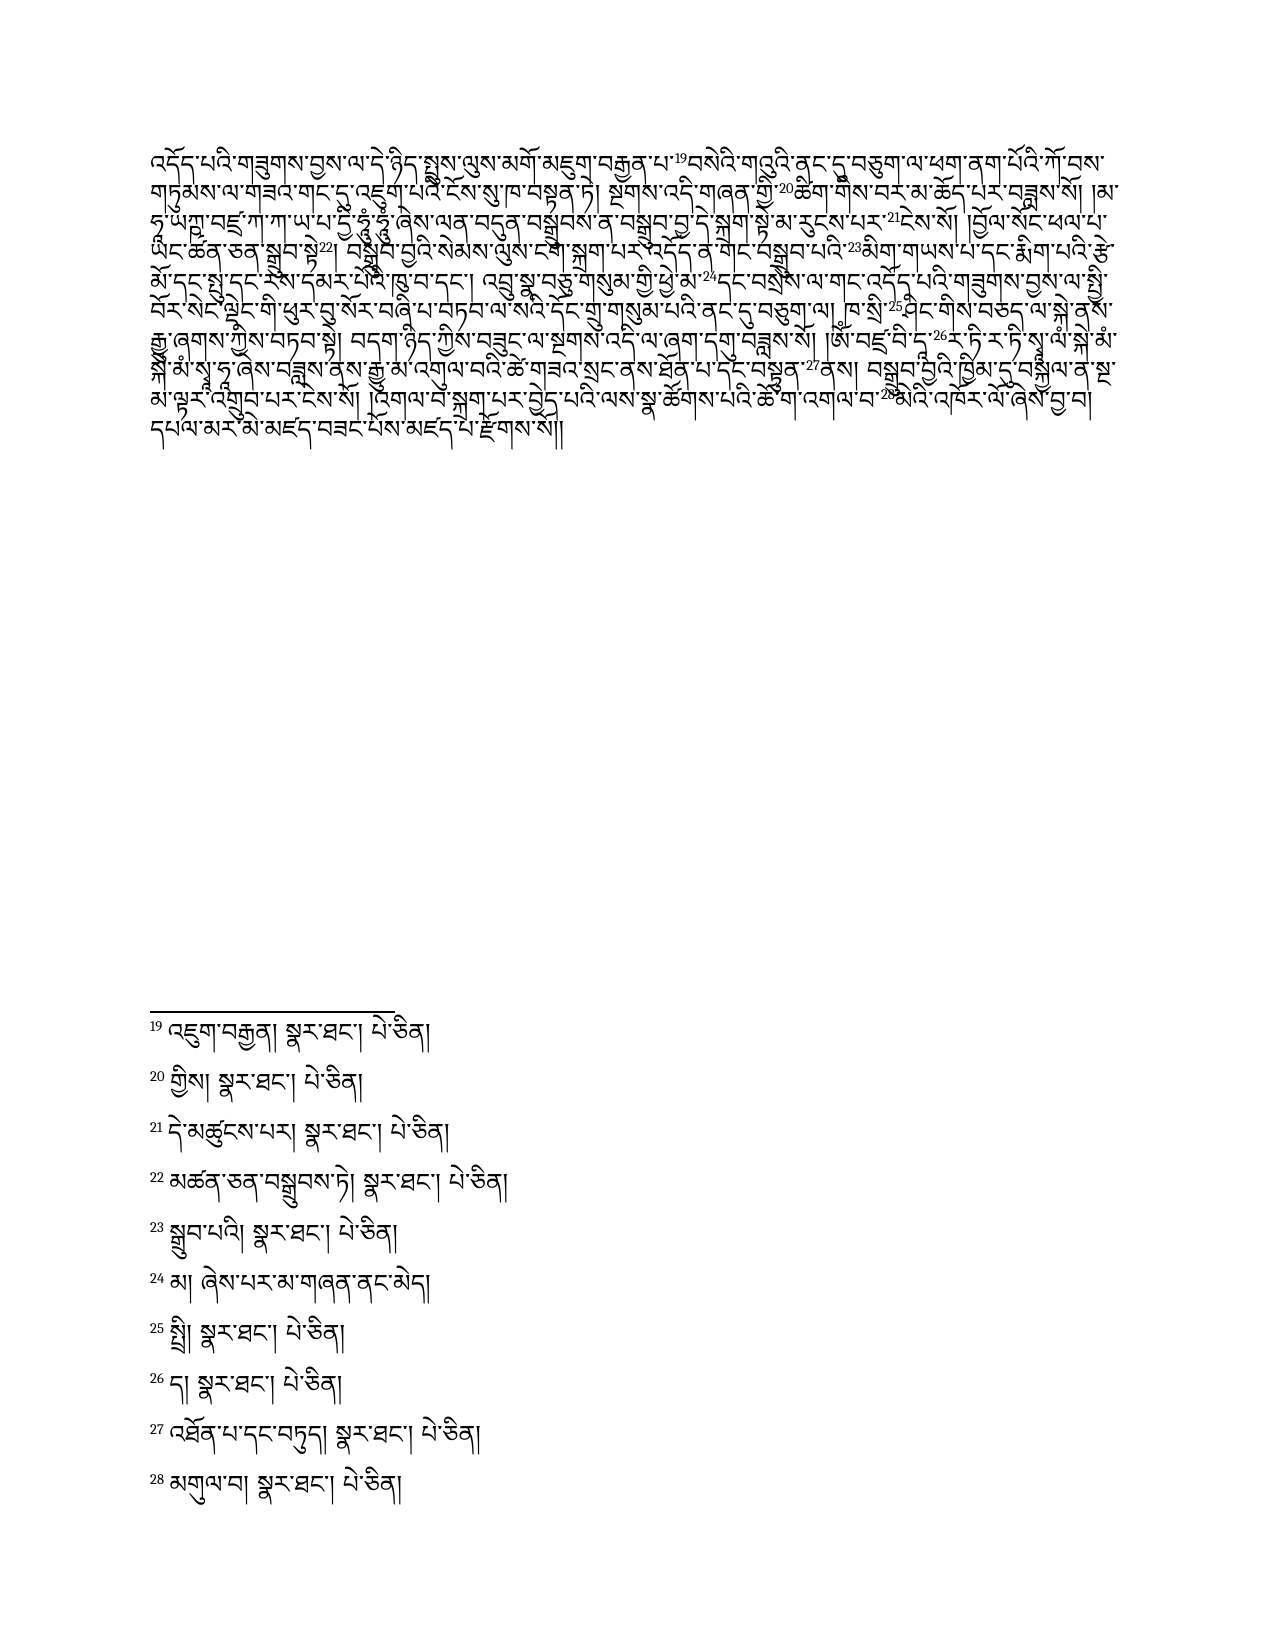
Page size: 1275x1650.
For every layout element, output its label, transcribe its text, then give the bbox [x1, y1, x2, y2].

text [རྒྱུད་འགྲེལ། པུ། ༤༨ན]བསྒྲུབ་བྱ་སྣ་ཚོགས་སྐྲག་པར་འདོད་པའི་སྒྲུབ་པ་པོ་དམ་ཚིག་དང་ལྡན་པས་གནས་ཁང་ཡིད་དང་མཐུན་པར་འཕགས་པ་རྡོ་རྗེ་རྣམ་པར་འཇོམས་པའི་རྣལ་འབྱོར་དུ་བྱ་སྟེ། བསྙེན་པ་དང་། མཆོད་པ་དང་། བསྟོད་པ་དང་ཚོགས་ཇི་ལྟར་རིགས་པར་བསགས་ལ། རྫའི་གའུ་ལེགས་པར་སོ་བཏང་མ་ཐག་གཞན་དུ་ལོངས་མ་སྤྱད་པའི་ནང་དུ་རྟ་ཁྲ་བོའི་རྔམས་རྒྱུ་བྱས་ལ་བག་ཟན་གྱིས་དྲིལ་ཏེ་སྦྲུལ་རབ་ཏུ་འཇིགས་པའི་གཟུགས་ཚོན་སྣ་ཚོགས་པས་ཇི་ལྟར་འདོད་པ་བཞིན་དུ་བསྒྱུར་ལ་འོ་མ་དང་ཁྲག་བསྲེས་པ་ལ་སྔགས་འདི་ཞག་བདུན་དུ་སྒྲུབ་པ་བྱས་ན། དེ་འགུལ་ནུས་པའི་དུས་ན་དགྲའི་ཁྱིམ་དུ་བཏང་ན་རབ་ཏུ་སྐྲག་ཅིང་བརྒྱལ་བར་འོང་སྟེ། སྔགས་ནི། ཨོཾ་བཛྲ་པཱ་ཎི་ཕུ་ནཱ་ག་ཧེ་ཏུ་པྲ་ཤག་སྭཱ་ཧཱ་ཞེས་པས་སྒྲུབ་པ་པོ་དེ་ལྟར་སྡིག་པ་དང་སྦལ་པ་དང་། ཀླུ་སྣ་ཚོགས་ཀྱི་གཟུགས་གང་འདོད་པ་གོང་ལྟར་བྱས་པས་ངེས་པར་འགྲུབ་བོ། །གཅན་གཟན་སྡེར་མོ་ཅན་གྱི་ཚོགས་བསྒྲུབ་ན་དེ་ཉིད་ཀྱི་ཤ་ཁྲག་དང་སྤུ་དང་དབང་པོ་ལྔ་ལས་གཟུགས་བག་ཟན་དང་བསྲེས་ལ་ཇི་ལྟར་འདོད་པའི་ཚོན་གྱིས་བསྒྱུར་ལ་གཟུགས་དེ་[༤༨བ]ཉིད་ཁ་རབ་ཏུ་གདངས་པ་མཆེ་བ་གཙིགས་པ་བྱའོ། །དེ་གང་འདོད་པའི་གཟུགས་དེ་ཤིང་ཟོམ་དུ་བཅུག་ལ་ཁ་ཤིང་ལེབ་ཀྱིས་བཅད་ལ། སྔོན་དམར་གྱིས་བཅིངས་ལ་ཞག་བདུན་སྔགས་འདི་བཟླས་ཏེ་ཁྲག་སྣ་ཚོགས་ལ་བཟླས་ལ་དེ་དག་ལ་གཏིག་གོ། །ཨོཾ་ན་མཤྩཎྜ་བཛྲ་པཱ་ཎ་ཡེ་ཤོ་དྷ་པྲ་ཝ་པི་ཏི་གྷ་ཊ་ཡ་ཤྭ་ར་ཎ་ཧཱུཾ་ཕཊ་སྭཱ་ཧཱ་ཞེས་བཟླས་ཏེ་འགུལ་ནུས་པའི་དུས་ན་གྲིས་སྔོན་དམར་གཏུབས་ཏེ། གཟའ་ཆེན་པོ་རྒྱུ་བའི་དུས་སུ་བསྒྲུབ་བྱའི་ཁྱིམ་དུ་བཏང་ན། ངེས་པར་སྐྲག་ཅིང་མ་རུངས་པར་ངེས་སོ། །གཤོག་པ་ཅན་གྱི་ཚོགས་སྒྲུབ་པ་སྟེ། བསྒྲུབ་བྱ་སྐྲག་པར་འདོད་ན་གང་འདོད་པའི་ཤ་ཁྲག་དང་སྤུ་དང་གཤོག་པ་གཡས་པའི་སྤུ་རྩེ་རྣམས་ཕྱེ་མར་བྱས་ལ་བག་ཟན་དང་བསྲེས་ལ་གང་འདོད་པའི་གཟུགས་བྱས་ལ་དེ་ཉིད་སྤུས་ལུས་མགོ་མཇུག་བརྒྱན་པ་བསེའི་གའུའི་ནང་དུ་བཅུག་ལ་ཕག་ནག་པོའི་ཀོ་བས་གཏུམས་ལ་གཟའ་གང་དུ་འཇུག་པའི་ངོས་སུ་ཁ་བསྟན་ཏེ། སྔགས་འདི་གཞན་གྱི་ཚིག་གིས་བར་མ་ཆོད་པར་བཟླས་སོ། །མ་ཧཱ་ཡཀྵ་བཛྲ་ཀ་ཀ་ཡ་པ་དྱི་ཧཱུཾ་ཧཱུཾ་ཞེས་ལན་བདུན་བསྒྲུབས་ན་བསྒྲུབ་བྱ་དེ་སྐྲག་སྟེ་མ་རུངས་པར་ངེས་སོ། །བྱོལ་སོང་ཕལ་པ་ཡང་ཚན་ཅན་སྒྲུབ་སྟེ། བསྒྲུབ་བྱའི་སེམས་ལུས་ངག་སྐྲག་པར་འདོད་ན་གང་བསྒྲུབ་པའི་མིག་གཡས་པ་དང་རྨིག་པའི་རྩེ་མོ་དང་སྤུ་དང་རས་དམར་པོའི་ཁུ་བ་དང་། འབྲུ་སྣ་བཅུ་གསུམ་གྱི་ཕྱེ་མ་དང་བསྲེས་ལ་གང་འདོད་པའི་གཟུགས་བྱས་ལ་སྤྱི་བོར་སེང་ལྡེང་གི་ཕུར་བུ་སོར་བཞི་པ་བཏབ་ལ་སའི་དོང་གྲུ་གསུམ་པའི་ནང་དུ་བཅུག་ལ། ཁ་སྲི་ཤིང་གིས་བཅད་ལ་སྐེ་ནས་རྒྱུ་ཞགས་ཀྱིས་བཏབ་སྟེ། བདག་ཉིད་ཀྱིས་བཟུང་ལ་སྔགས་འདི་ལ་ཞག་དགུ་བཟླས་སོ། །ཨོཾ་བཛྲ་བི་དཱ་ར་ཏི་ར་ཏི་སྭཱ་ལཾ་སྐེ་མཾ་སྐེ་མཾ་སྭཱ་ཧཱ་ཞེས་བཟླས་ནས་རྒྱུ་མ་འགུལ་བའི་ཚེ་གཟའ་སྲང་ནས་ཐོན་པ་དང་བསྟུན་ནས། བསྒྲུབ་བྱའི་ཁྱིམ་དུ་བསྐྱལ་ན་སྔ་མ་ལྟར་འགྲུབ་པར་ངེས་སོ། །འགལ་བ་སྐྲག་པར་བྱེད་པའི་ལས་སྣ་ཚོགས་པའི་ཆོ་ག་འགལ་བ་མེའི་འཁོར་ལོ་ཞེས་བྱ་བ། དཔལ་མར་མེ་མཛད་བཟང་པོས་མཛད་པ་རྫོགས་སོ།། [150, 150, 1125, 444]
